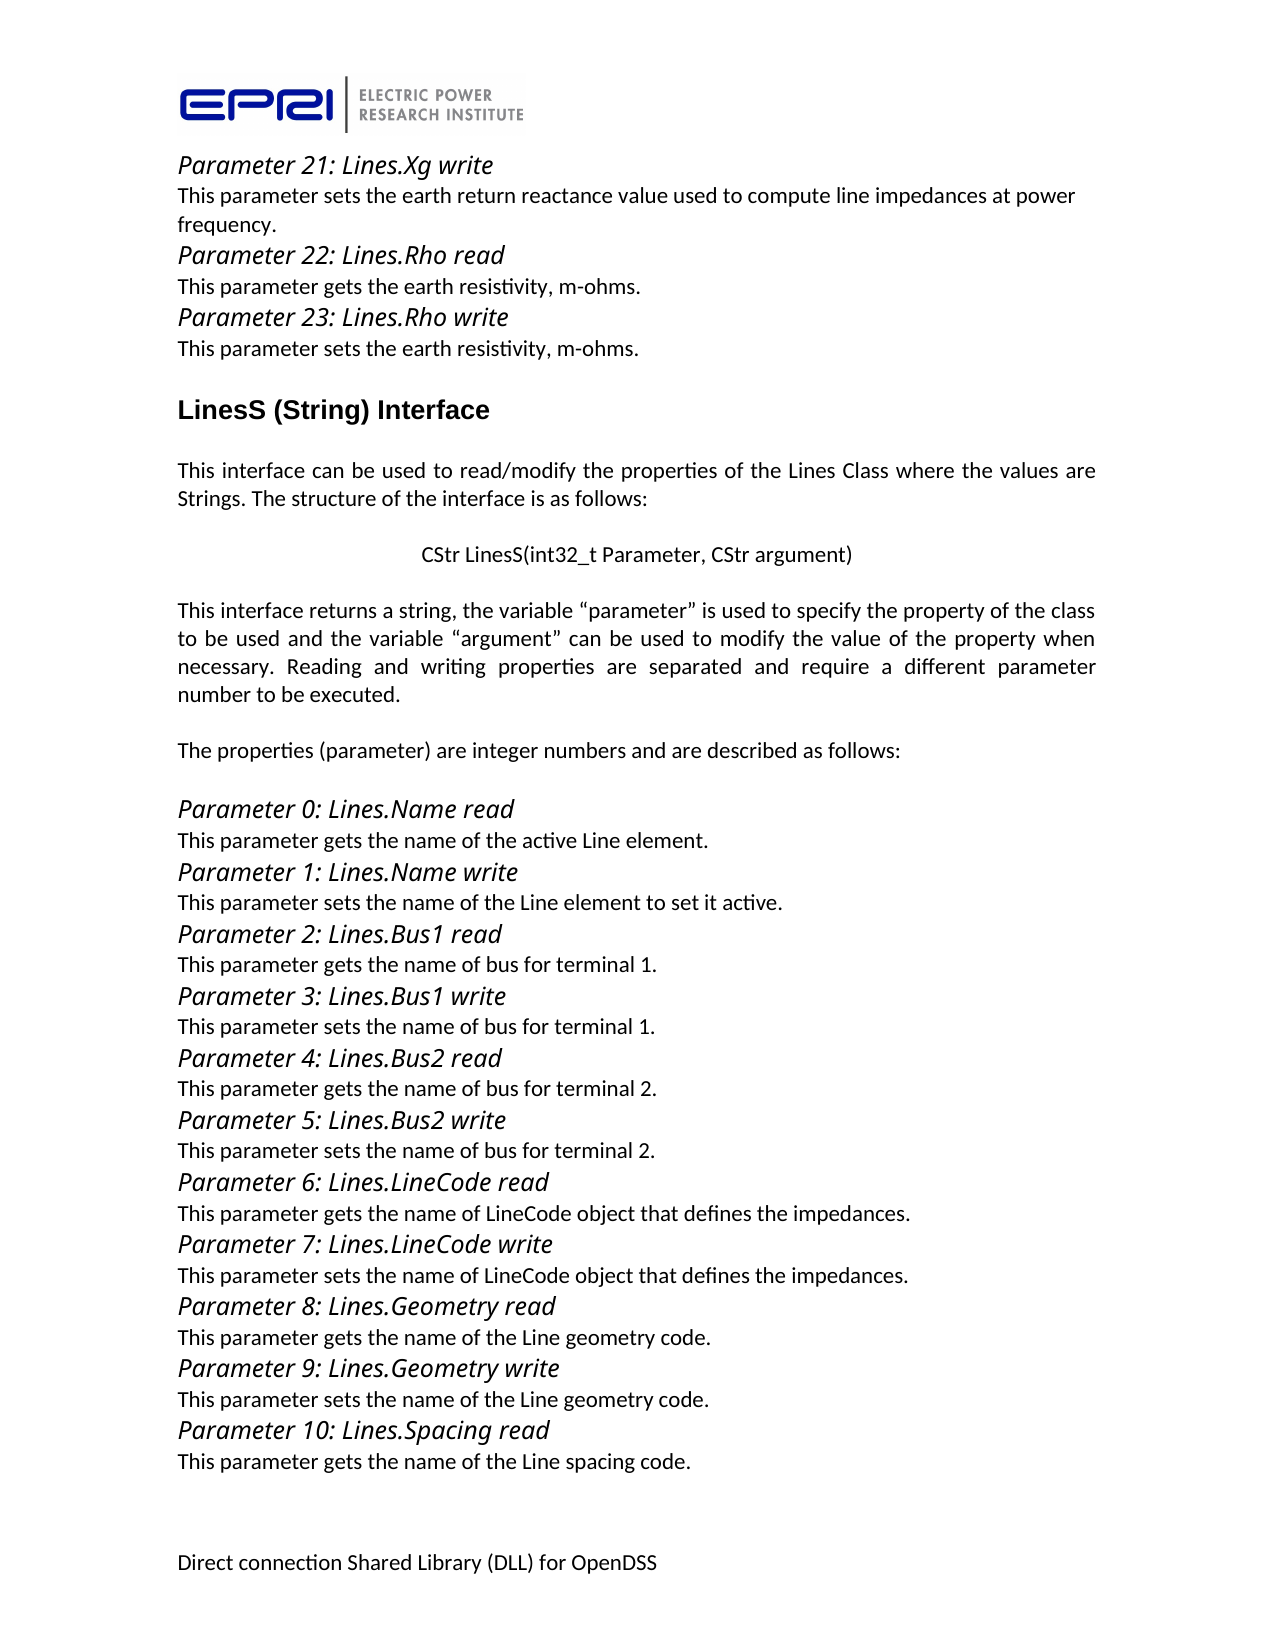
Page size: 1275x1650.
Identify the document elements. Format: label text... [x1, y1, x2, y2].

subtitle Parameter 0: Lines.Name read [177, 792, 1098, 826]
text This parameter sets the name of the Line geometry code. [177, 1385, 1098, 1413]
subtitle Parameter 7: Lines.LineCode write [177, 1227, 1098, 1261]
text This parameter gets the earth resistivity, m-ohms. [177, 272, 1098, 300]
subtitle Parameter 22: Lines.Rho read [177, 238, 1098, 272]
text The properties (parameter) are integer numbers and are described as follows: [177, 736, 1098, 764]
text This parameter sets the earth resistivity, m-ohms. [177, 334, 1098, 362]
text This parameter gets the name of the Line spacing code. [177, 1447, 1098, 1475]
subtitle LinesS (String) Interface [177, 394, 1098, 425]
subtitle Parameter 1: Lines.Name write [177, 854, 1098, 888]
subtitle Parameter 3: Lines.Bus1 write [177, 978, 1098, 1012]
text This parameter sets the name of bus for terminal 2. [177, 1137, 1098, 1164]
subtitle Parameter 9: Lines.Geometry write [177, 1351, 1098, 1385]
text This parameter gets the name of the active Line element. [177, 826, 1098, 854]
text This parameter gets the name of bus for terminal 2. [177, 1074, 1098, 1102]
subtitle Parameter 23: Lines.Rho write [177, 300, 1098, 334]
subtitle Parameter 4: Lines.Bus2 read [177, 1040, 1098, 1074]
subtitle Parameter 6: Lines.LineCode read [177, 1164, 1098, 1199]
subtitle Parameter 2: Lines.Bus1 read [177, 916, 1098, 950]
subtitle Parameter 21: Lines.Xg write [177, 148, 1098, 182]
text This parameter gets the name of bus for terminal 1. [177, 950, 1098, 978]
text This parameter sets the earth return reactance value used to compute line impedances at power frequency. [177, 182, 1098, 238]
text CStr LinesS(int32_t Parameter, CStr argument) [177, 540, 1098, 568]
text This parameter sets the name of the Line element to set it active. [177, 888, 1098, 916]
text This parameter gets the name of the Line geometry code. [177, 1323, 1098, 1351]
text This interface returns a string, the variable “parameter” is used to specify the property of the class to be used and the variable “argument” can be used to modify the value of the property when necessary. Reading and writing properties are separated and require a different parameter number to be executed. [177, 596, 1098, 708]
subtitle Parameter 5: Lines.Bus2 write [177, 1102, 1098, 1137]
text This parameter sets the name of bus for terminal 1. [177, 1012, 1098, 1040]
subtitle Parameter 10: Lines.Spacing read [177, 1413, 1098, 1447]
text This parameter gets the name of LineCode object that defines the impedances. [177, 1199, 1098, 1227]
text This parameter sets the name of LineCode object that defines the impedances. [177, 1261, 1098, 1289]
subtitle Parameter 8: Lines.Geometry read [177, 1289, 1098, 1323]
picture [177, 73, 526, 136]
